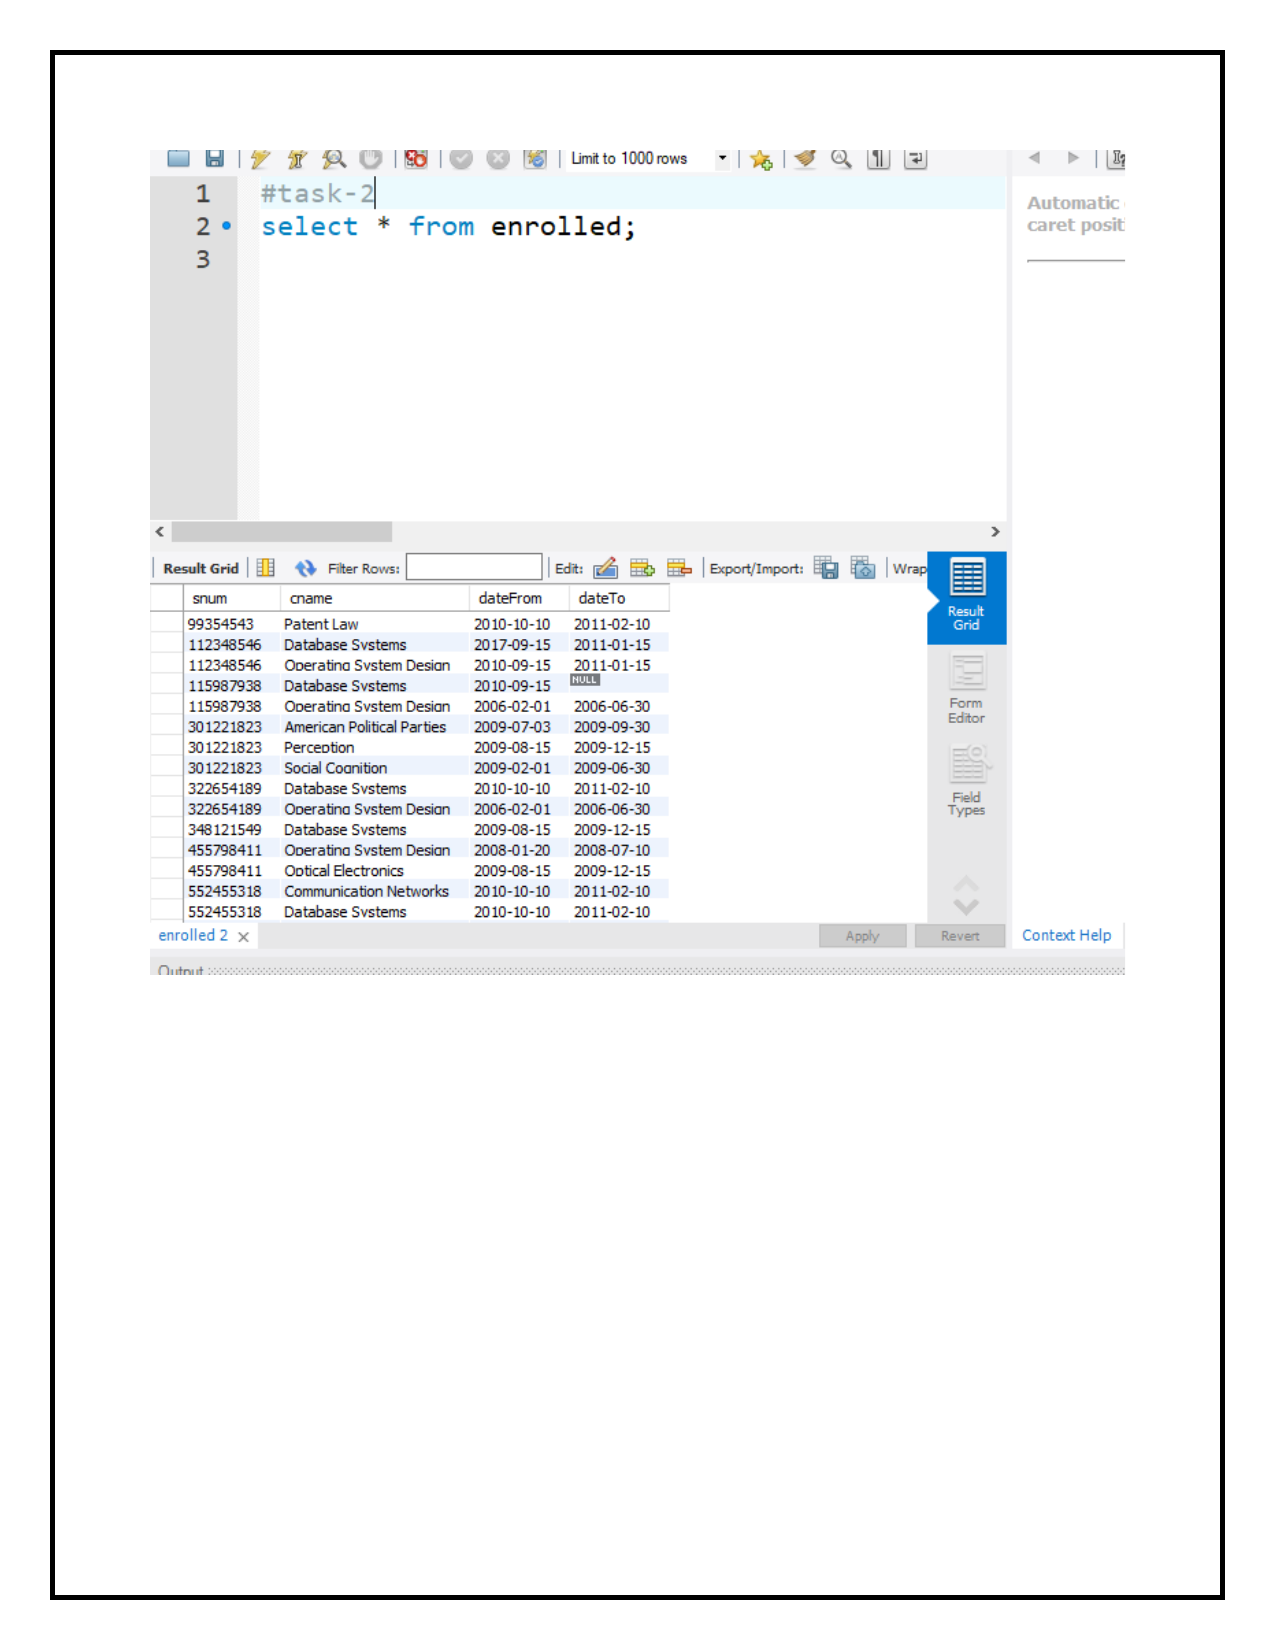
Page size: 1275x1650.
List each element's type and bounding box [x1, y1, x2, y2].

picture [150, 150, 1125, 975]
